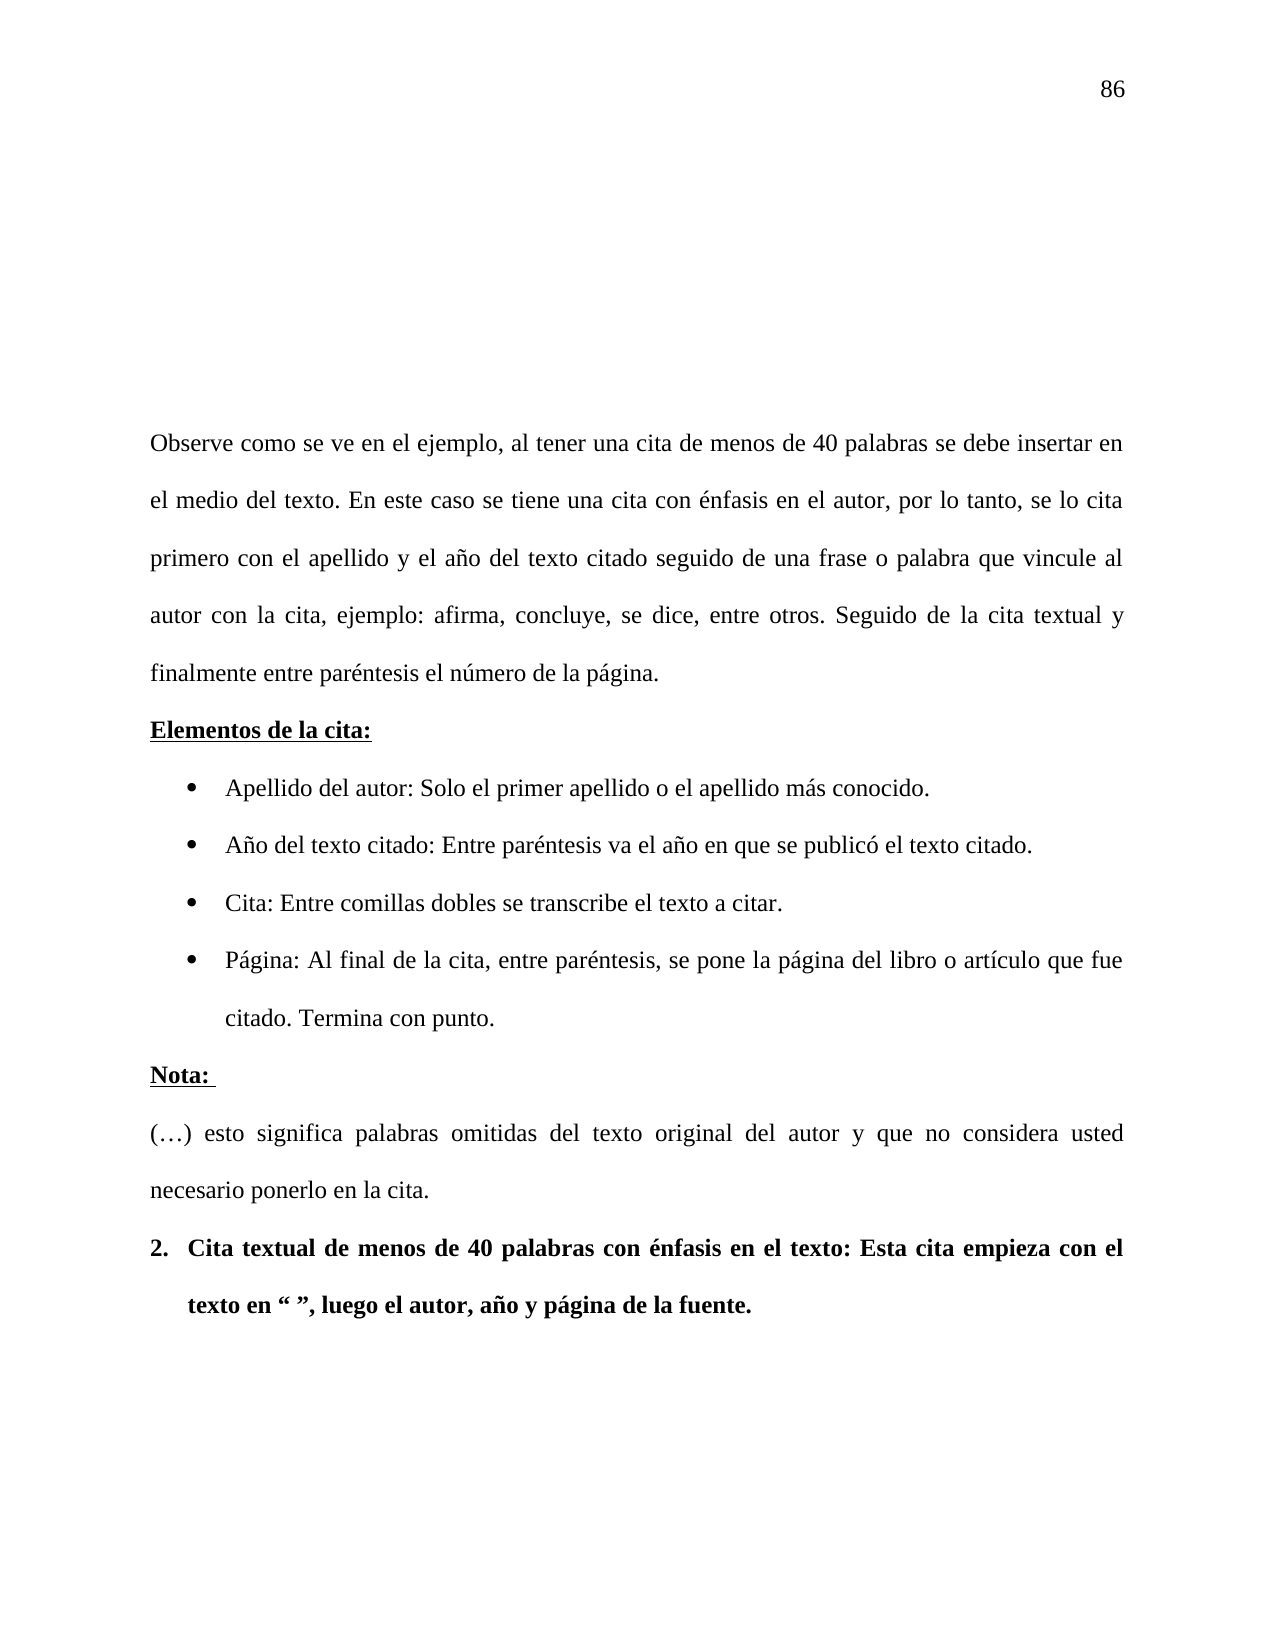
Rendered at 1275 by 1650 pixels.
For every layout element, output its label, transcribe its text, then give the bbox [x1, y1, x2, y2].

list Apellido del autor: Solo el primer apellido o el apellido más conocido. [187, 773, 1125, 802]
text Observe como se ve en el ejemplo, al tener una cita de menos de 40 palabras se debe insertar en el medio del texto. En este caso se tiene una cita con énfasis en el autor, por lo tanto, se lo cita primero con el apellido y el año del texto citado seguido de una frase o palabra que vincule al autor con la cita, ejemplo: afirma, concluye, se dice, entre otros. Seguido de la cita textual y finalmente entre paréntesis el número de la página. [150, 428, 1125, 687]
list Página: Al final de la cita, entre paréntesis, se pone la página del libro o artículo que fue citado. Termina con punto. [187, 946, 1125, 1032]
list Cita textual de menos de 40 palabras con énfasis en el texto: Esta cita empieza con el texto en “ ”, luego el autor, año y página de la fuente. [150, 1233, 1125, 1319]
list Año del texto citado: Entre paréntesis va el año en que se publicó el texto citado. [187, 831, 1125, 859]
text (…) esto significa palabras omitidas del texto original del autor y que no considera usted necesario ponerlo en la cita. [150, 1118, 1125, 1204]
list Cita: Entre comillas dobles se transcribe el texto a citar. [187, 888, 1125, 917]
text Elementos de la cita: [150, 716, 1125, 744]
text Nota: [150, 1061, 1125, 1089]
